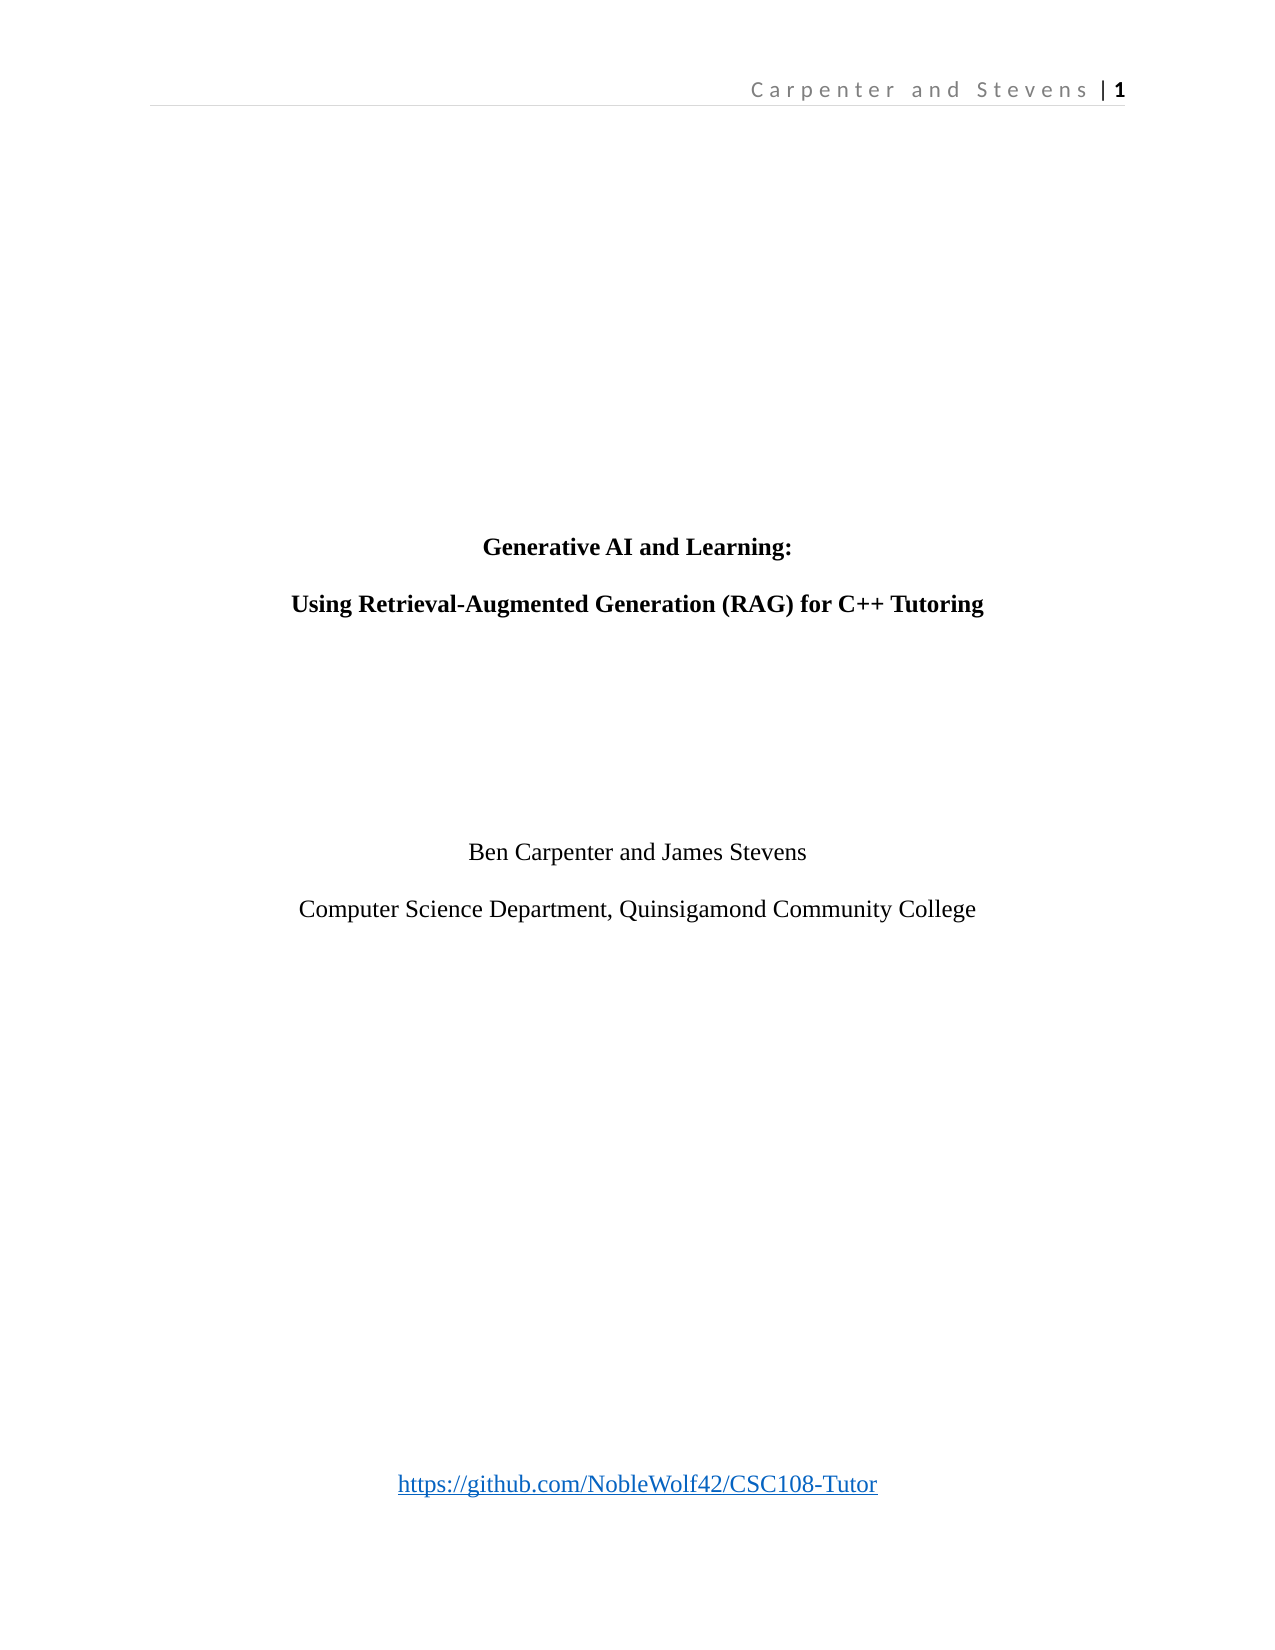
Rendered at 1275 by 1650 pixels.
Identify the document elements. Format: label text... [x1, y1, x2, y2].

text Computer Science Department, Quinsigamond Community College [150, 894, 1125, 923]
text https://github.com/NobleWolf42/CSC108-Tutor [150, 1469, 1125, 1498]
text Using Retrieval-Augmented Generation (RAG) for C++ Tutoring [150, 589, 1125, 618]
text Ben Carpenter and James Stevens [150, 837, 1125, 865]
text Generative AI and Learning: [150, 532, 1125, 560]
